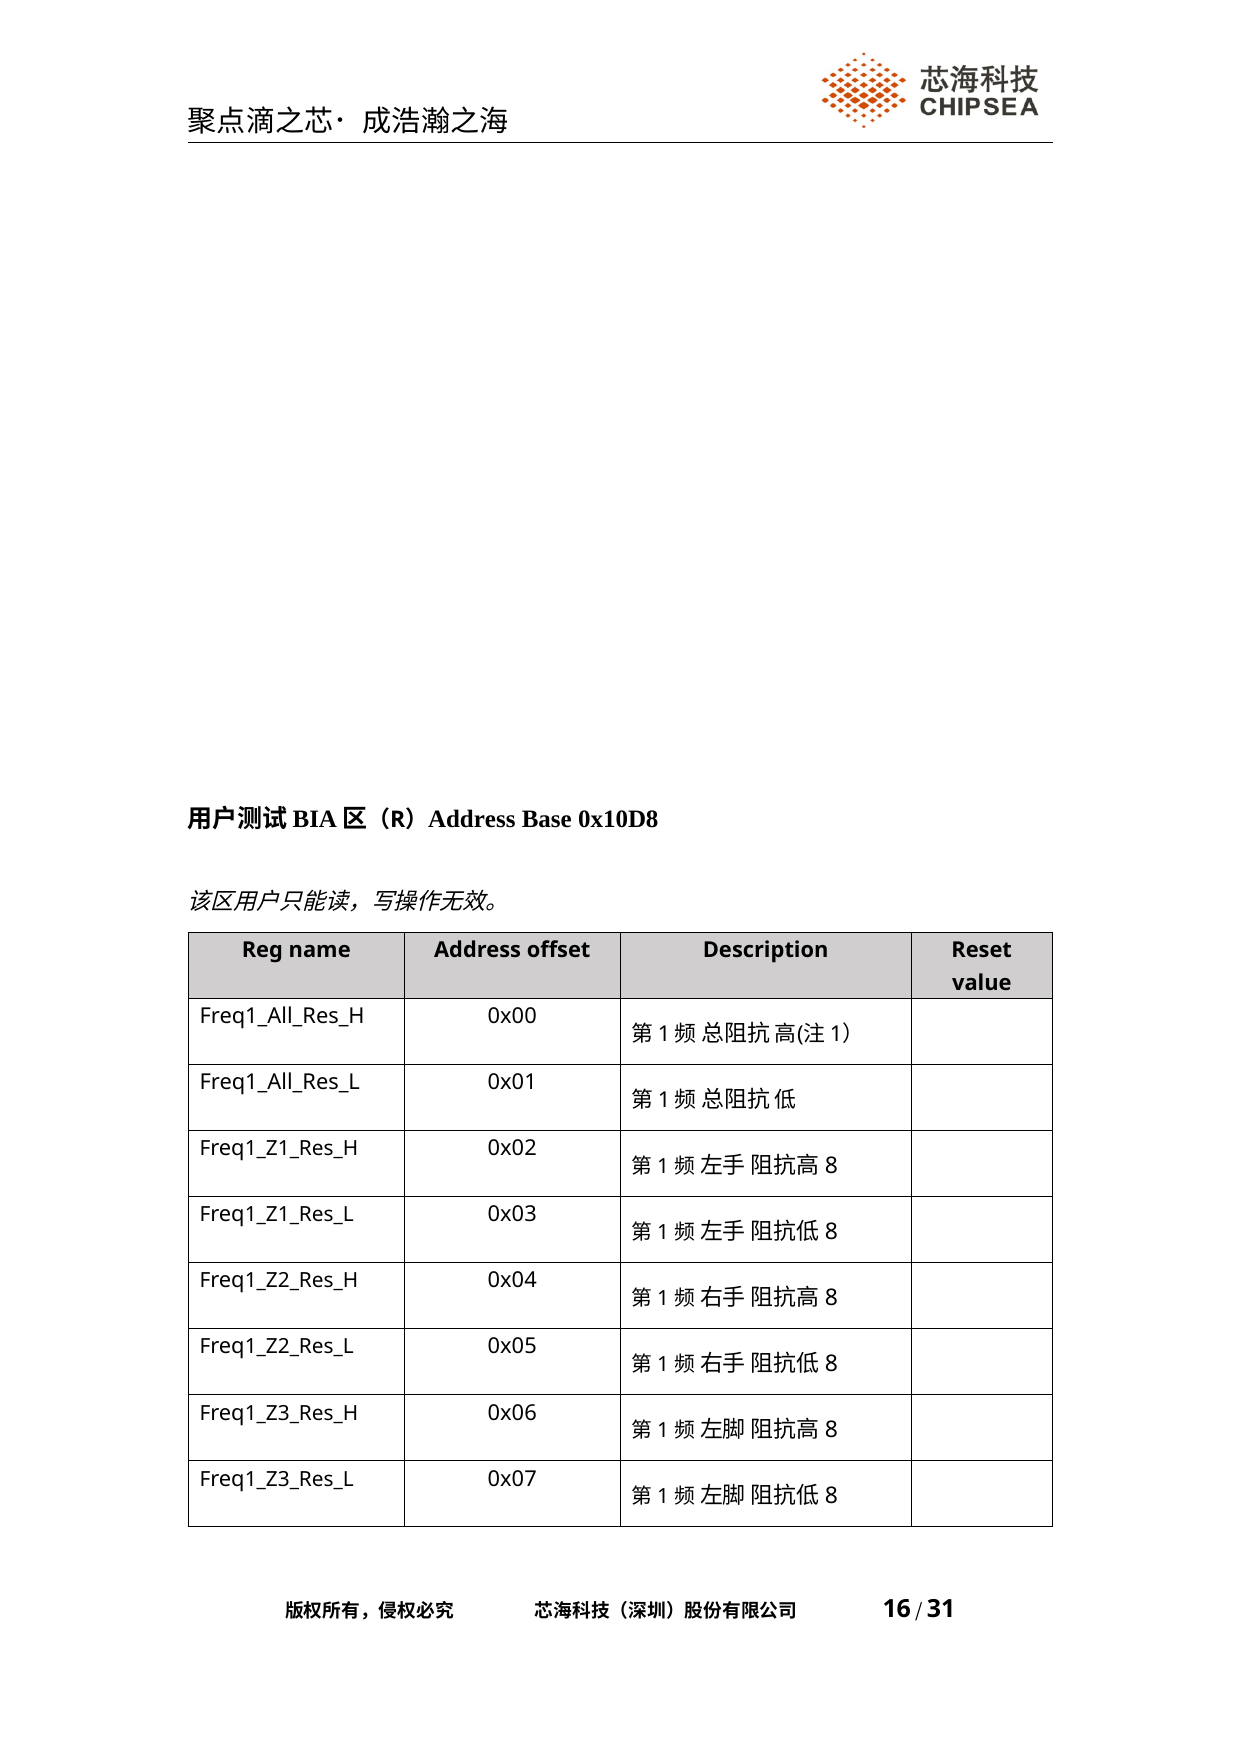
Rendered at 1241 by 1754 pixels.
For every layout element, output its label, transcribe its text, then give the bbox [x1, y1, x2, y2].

table_header Description [621, 933, 911, 998]
table_cell [912, 1131, 1052, 1196]
table_cell Freq1_Z2_Res_H [189, 1263, 404, 1328]
table_header Reset value [912, 933, 1052, 998]
subtitle 用户测试BIA区（R）Address Base 0x10D8 [187, 786, 1053, 851]
table_cell [912, 1395, 1052, 1460]
table_cell 0x03 [405, 1197, 620, 1262]
table_cell 第 1 频 左手 阻抗高 8 [621, 1131, 911, 1196]
table_cell 第 1 频 左脚 阻抗低 8 [621, 1461, 911, 1526]
table_cell Freq1_Z1_Res_L [189, 1197, 404, 1262]
text 该区用户只能读，写操作无效。 [187, 867, 1053, 932]
table_cell 第1频 总阻抗 低 [621, 1065, 911, 1130]
table_header Reg name [189, 933, 404, 998]
picture [819, 50, 1040, 129]
table_cell Freq1_Z2_Res_L [189, 1329, 404, 1394]
table_header Address offset [405, 933, 620, 998]
table_cell 0x04 [405, 1263, 620, 1328]
table_cell [912, 1329, 1052, 1394]
table_cell 0x07 [405, 1461, 620, 1526]
table_cell Freq1_All_Res_L [189, 1065, 404, 1130]
table_cell [912, 1461, 1052, 1526]
table_cell 第 1 频 右手 阻抗高 8 [621, 1263, 911, 1328]
table_cell [912, 1197, 1052, 1262]
table_cell 0x05 [405, 1329, 620, 1394]
table_cell 0x06 [405, 1395, 620, 1460]
table_cell [912, 999, 1052, 1064]
table_cell [912, 1065, 1052, 1130]
table_cell 第 1 频 左脚 阻抗高 8 [621, 1395, 911, 1460]
table_cell 0x01 [405, 1065, 620, 1130]
table_cell 0x02 [405, 1131, 620, 1196]
table_cell Freq1_Z3_Res_L [189, 1461, 404, 1526]
table_cell 第 1 频 右手 阻抗低 8 [621, 1329, 911, 1394]
table_cell Freq1_All_Res_H [189, 999, 404, 1064]
table_cell 第 1 频 左手 阻抗低 8 [621, 1197, 911, 1262]
table_cell Freq1_Z3_Res_H [189, 1395, 404, 1460]
table_cell [912, 1263, 1052, 1328]
table_cell 第1频 总阻抗 高(注1） [621, 999, 911, 1064]
table_cell Freq1_Z1_Res_H [189, 1131, 404, 1196]
table_cell 0x00 [405, 999, 620, 1064]
